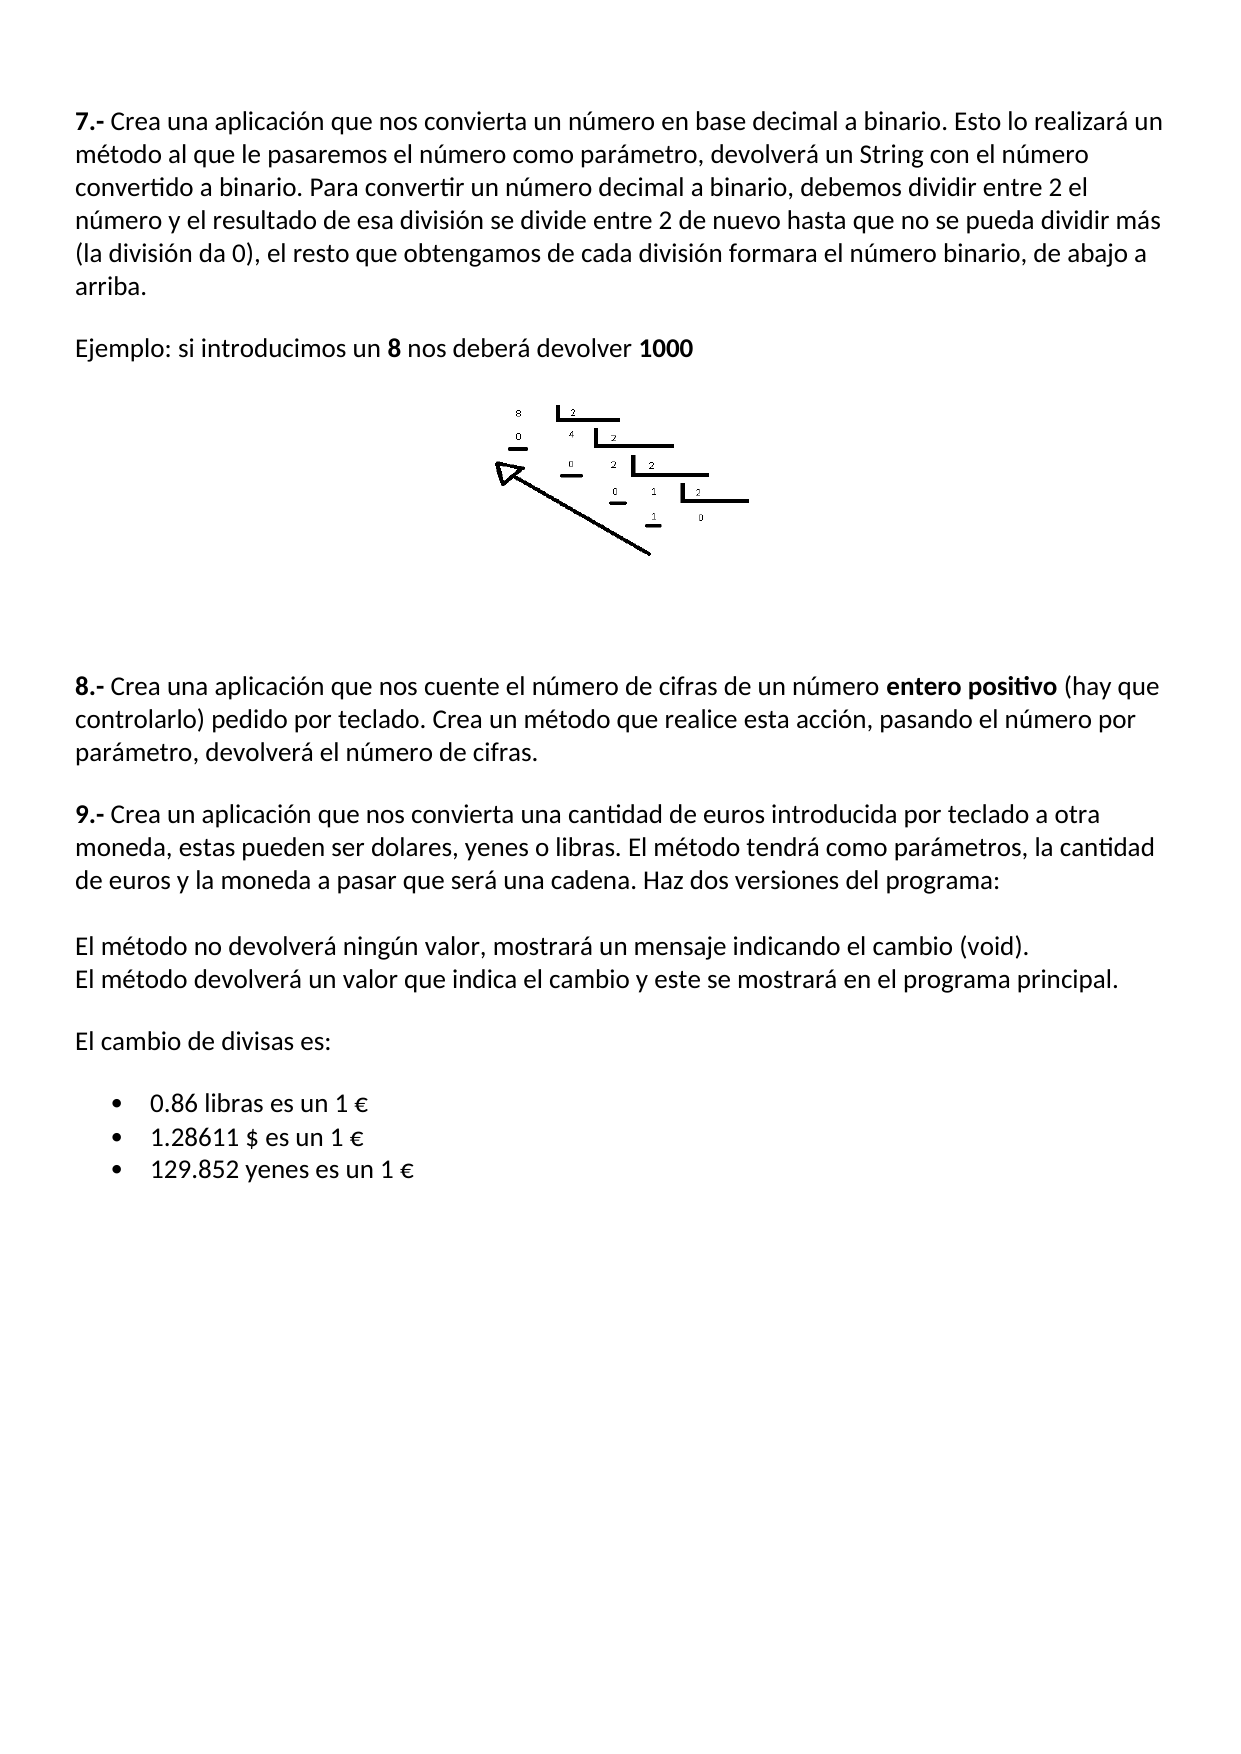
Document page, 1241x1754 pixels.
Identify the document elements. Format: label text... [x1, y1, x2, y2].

list 129.852 yenes es un 1 € [112, 1153, 1165, 1186]
text 7.- Crea una aplicación que nos convierta un número en base decimal a binario. Esto lo realizará un método al que le pasaremos el número como parámetro, devolverá un String con el número convertido a binario. Para convertir un número decimal a binario, debemos dividir entre 2 el número y el resultado de esa división se divide entre 2 de nuevo hasta que no se pueda dividir más (la división da 0), el resto que obtengamos de cada división formara el número binario, de abajo a arriba. [75, 104, 1165, 302]
picture [458, 393, 782, 575]
text Ejemplo: si introducimos un 8 nos deberá devolver 1000 [75, 331, 1165, 364]
text 9.- Crea un aplicación que nos convierta una cantidad de euros introducida por teclado a otra moneda, estas pueden ser dolares, yenes o libras. El método tendrá como parámetros, la cantidad de euros y la moneda a pasar que será una cadena. Haz dos versiones del programa: [75, 797, 1165, 896]
text El método no devolverá ningún valor, mostrará un mensaje indicando el cambio (void). [75, 929, 1165, 962]
list 0.86 libras es un 1 € [112, 1087, 1165, 1120]
text El cambio de divisas es: [75, 1024, 1165, 1057]
list 1.28611 $ es un 1 € [112, 1120, 1165, 1153]
text 8.- Crea una aplicación que nos cuente el número de cifras de un número entero positivo (hay que controlarlo) pedido por teclado. Crea un método que realice esta acción, pasando el número por parámetro, devolverá el número de cifras. [75, 669, 1165, 768]
text El método devolverá un valor que indica el cambio y este se mostrará en el programa principal. [75, 962, 1165, 995]
